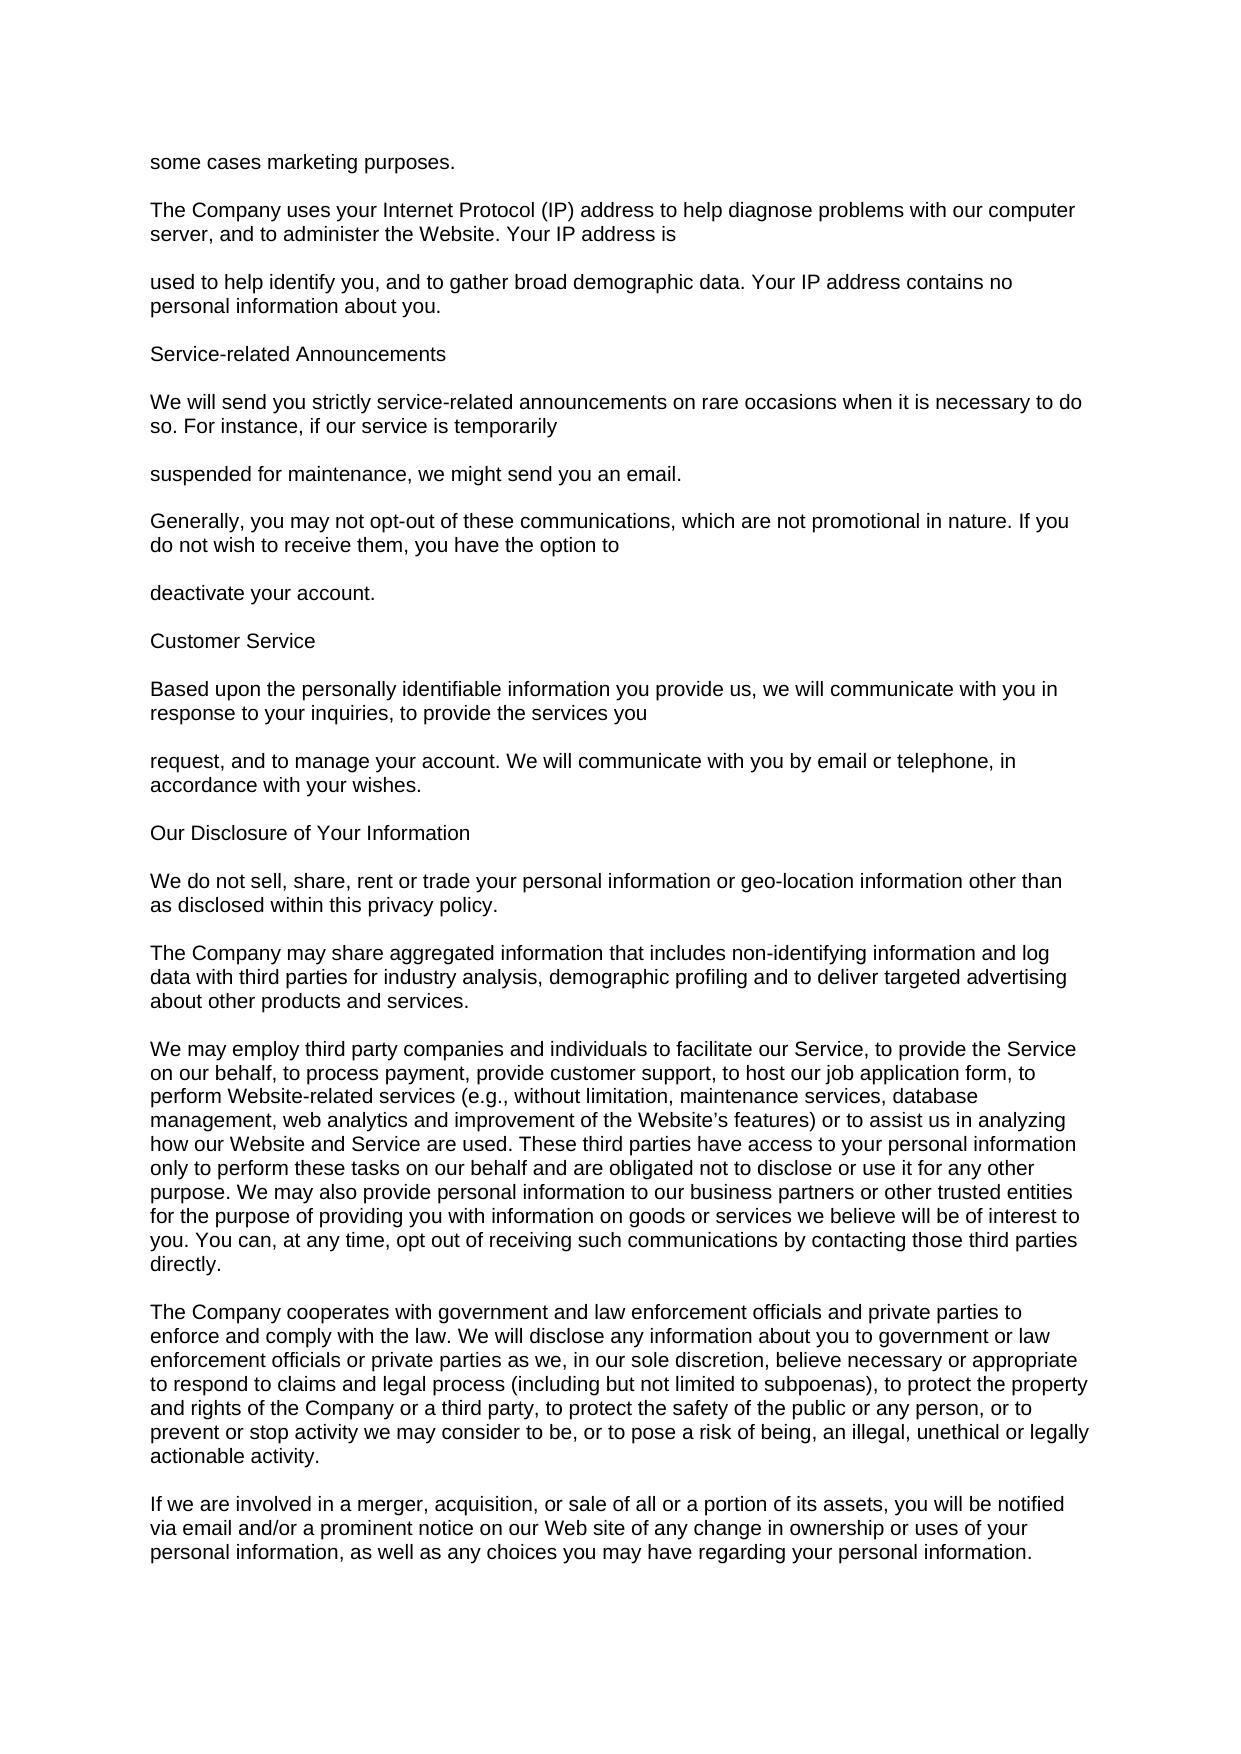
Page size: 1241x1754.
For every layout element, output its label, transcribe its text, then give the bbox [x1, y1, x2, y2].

text The Company cooperates with government and law enforcement officials and private parties to enforce and comply with the law. We will disclose any information about you to government or law enforcement officials or private parties as we, in our sole discretion, believe necessary or appropriate to respond to claims and legal process (including but not limited to subpoenas), to protect the property and rights of the Company or a third party, to protect the safety of the public or any person, or to prevent or stop activity we may consider to be, or to pose a risk of being, an illegal, unethical or legally actionable activity. [150, 1300, 1090, 1468]
text deactivate your account. [150, 581, 1090, 605]
text Based upon the personally identifiable information you provide us, we will communicate with you in response to your inquiries, to provide the services you [150, 677, 1090, 725]
text The Company may share aggregated information that includes non-identifying information and log data with third parties for industry analysis, demographic profiling and to deliver targeted advertising about other products and services. [150, 941, 1090, 1012]
text Generally, you may not opt-out of these communications, which are not promotional in nature. If you do not wish to receive them, you have the option to [150, 509, 1090, 557]
text request, and to manage your account. We will communicate with you by email or telephone, in accordance with your wishes. [150, 749, 1090, 797]
text We do not sell, share, rent or trade your personal information or geo-location information other than as disclosed within this privacy policy. [150, 869, 1090, 917]
text The Company uses your Internet Protocol (IP) address to help diagnose problems with our computer server, and to administer the Website. Your IP address is [150, 198, 1090, 246]
text If we are involved in a merger, acquisition, or sale of all or a portion of its assets, you will be notified via email and/or a prominent notice on our Web site of any change in ownership or uses of your personal information, as well as any choices you may have regarding your personal information. [150, 1492, 1090, 1563]
text We may employ third party companies and individuals to facilitate our Service, to provide the Service on our behalf, to process payment, provide customer support, to host our job application form, to perform Website-related services (e.g., without limitation, maintenance services, database management, web analytics and improvement of the Website’s features) or to assist us in analyzing how our Website and Service are used. These third parties have access to your personal information only to perform these tasks on our behalf and are obligated not to disclose or use it for any other purpose. We may also provide personal information to our business partners or other trusted entities for the purpose of providing you with information on goods or services we believe will be of interest to you. You can, at any time, opt out of receiving such communications by contacting those third parties directly. [150, 1036, 1090, 1276]
text used to help identify you, and to gather broad demographic data. Your IP address contains no personal information about you. [150, 270, 1090, 318]
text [150, 150, 1090, 174]
text Our Disclosure of Your Information [150, 821, 1090, 845]
text Service-related Announcements [150, 342, 1090, 366]
text We will send you strictly service-related announcements on rare occasions when it is necessary to do so. For instance, if our service is temporarily [150, 389, 1090, 437]
text suspended for maintenance, we might send you an email. [150, 461, 1090, 485]
text Customer Service [150, 629, 1090, 653]
